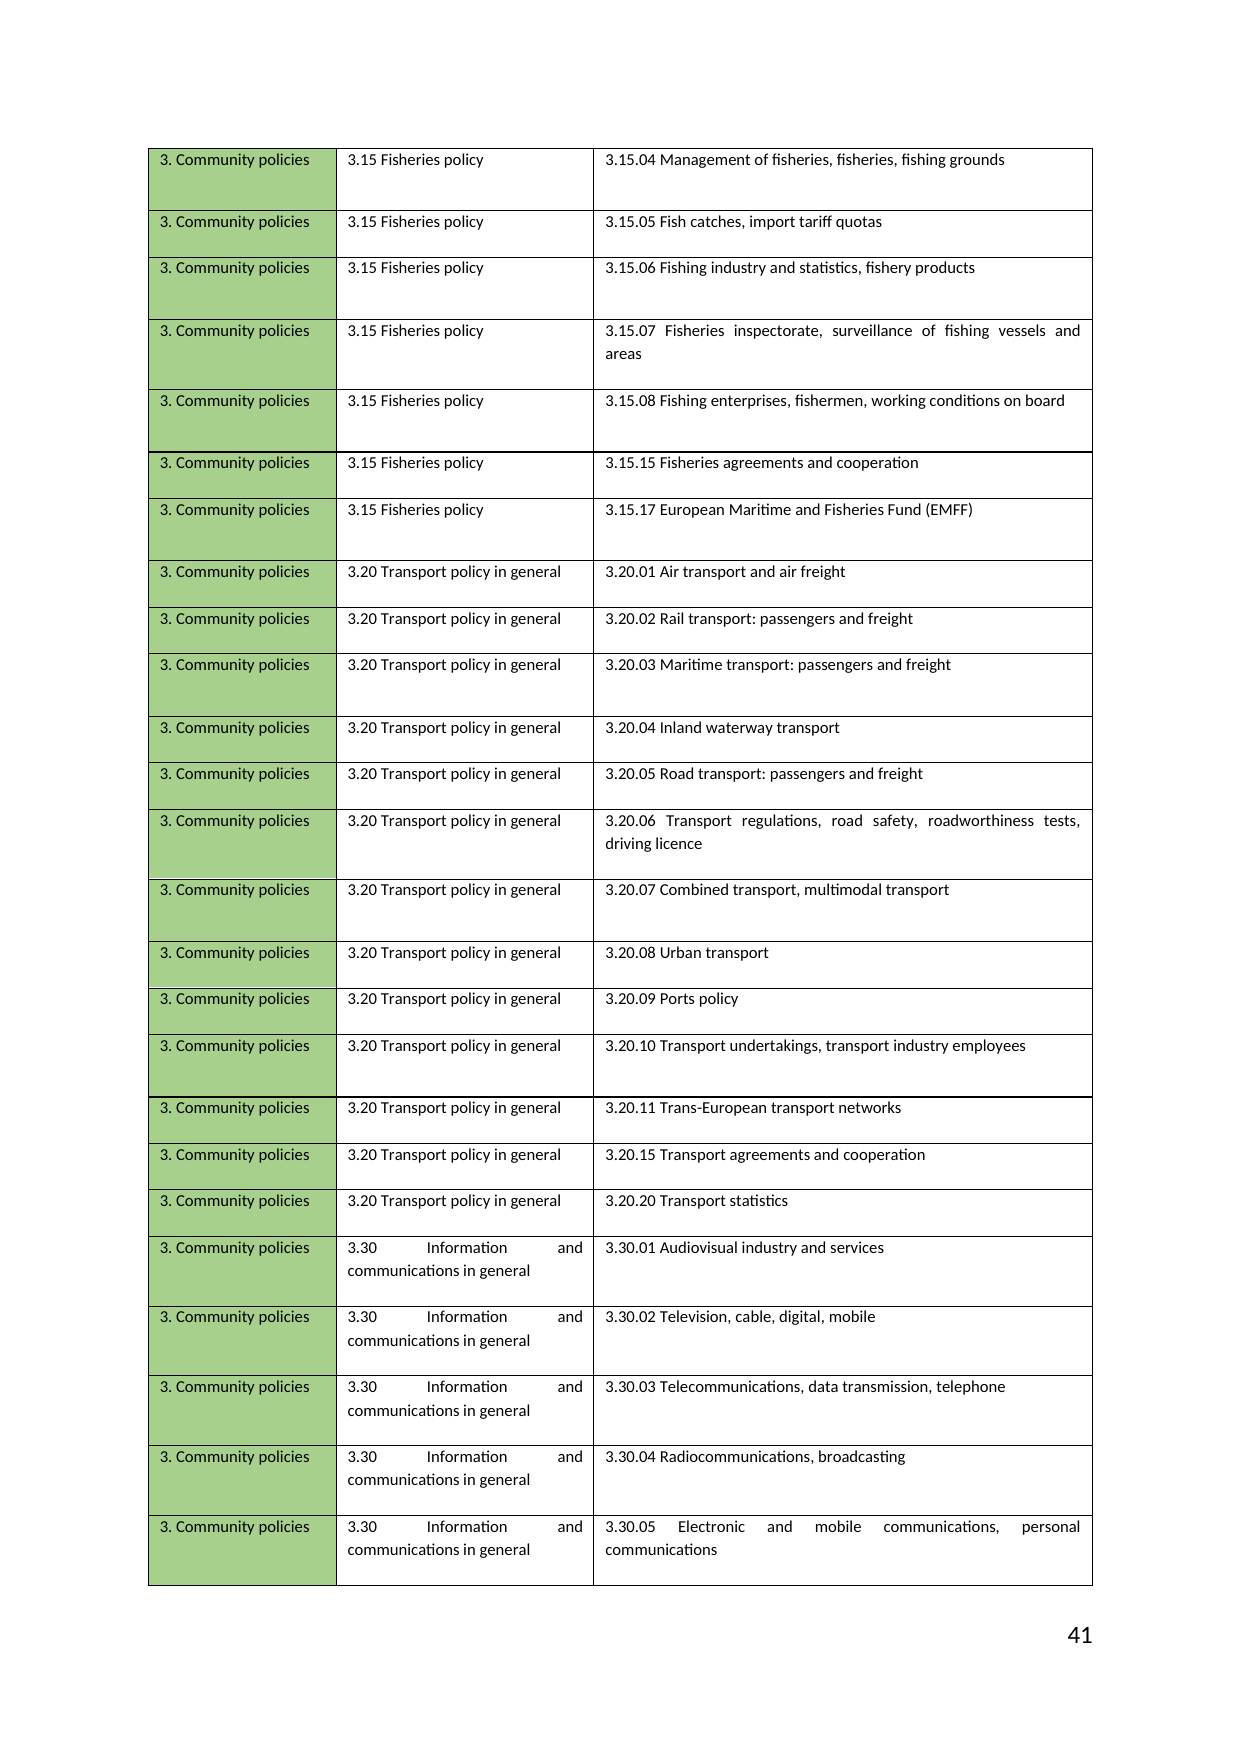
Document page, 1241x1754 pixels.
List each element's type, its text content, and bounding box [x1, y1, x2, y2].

table_cell 3. Community policies [149, 880, 336, 941]
table_cell 3.30.03 Telecommunications, data transmission, telephone [594, 1376, 1092, 1445]
table_cell 3. Community policies [149, 763, 336, 809]
table_cell 3. Community policies [149, 1190, 336, 1236]
table_cell 3.20 Transport policy in general [337, 942, 593, 987]
table_cell 3.30.05 Electronic and mobile communications, personal communications [594, 1516, 1092, 1585]
table_cell 3.20 Transport policy in general [337, 1190, 593, 1236]
table_cell 3.20.02 Rail transport: passengers and freight [594, 608, 1092, 653]
table_cell 3. Community policies [149, 1307, 336, 1375]
table_cell 3.20 Transport policy in general [337, 989, 593, 1034]
table_cell 3.20.04 Inland waterway transport [594, 717, 1092, 762]
table_cell 3.15.17 European Maritime and Fisheries Fund (EMFF) [594, 499, 1092, 560]
table_cell 3. Community policies [149, 1144, 336, 1189]
table_cell 3.15.15 Fisheries agreements and cooperation [594, 453, 1092, 498]
table_cell 3. Community policies [149, 942, 336, 987]
table_cell 3.15 Fisheries policy [337, 499, 593, 560]
table_cell 3.15.07 Fisheries inspectorate, surveillance of fishing vessels and areas [594, 320, 1092, 389]
table_cell 3.20 Transport policy in general [337, 717, 593, 762]
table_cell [337, 149, 593, 210]
table_cell 3.20.10 Transport undertakings, transport industry employees [594, 1035, 1092, 1096]
table_cell 3. Community policies [149, 211, 336, 257]
table_cell 3.15.08 Fishing enterprises, fishermen, working conditions on board [594, 390, 1092, 451]
table_cell 3. Community policies [149, 499, 336, 560]
table_cell 3.30 Information and communications in general [337, 1376, 593, 1445]
table_cell 3. Community policies [149, 453, 336, 498]
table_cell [337, 1516, 593, 1585]
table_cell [149, 149, 336, 210]
table_cell 3. Community policies [149, 258, 336, 319]
table_cell 3.20.06 Transport regulations, road safety, roadworthiness tests, driving licence [594, 810, 1092, 878]
table_cell 3.20 Transport policy in general [337, 654, 593, 716]
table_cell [337, 1446, 593, 1515]
table_cell 3.15 Fisheries policy [337, 390, 593, 451]
table_cell 3.20.11 Trans-European transport networks [594, 1098, 1092, 1143]
table_cell 3.20 Transport policy in general [337, 561, 593, 607]
table_cell 3.30 Information and communications in general [337, 1307, 593, 1375]
table_cell 3.20.15 Transport agreements and cooperation [594, 1144, 1092, 1189]
table_cell 3.15 Fisheries policy [337, 320, 593, 389]
table_cell 3.20 Transport policy in general [337, 1098, 593, 1143]
table_cell 3. Community policies [149, 1098, 336, 1143]
table_cell 3. Community policies [149, 320, 336, 389]
table_cell 3.20.05 Road transport: passengers and freight [594, 763, 1092, 809]
table_cell 3.30.02 Television, cable, digital, mobile [594, 1307, 1092, 1375]
table_cell 3.15 Fisheries policy [337, 211, 593, 257]
table_cell 3.20.20 Transport statistics [594, 1190, 1092, 1236]
table_cell 3.15.04 Management of fisheries, fisheries, fishing grounds [594, 149, 1092, 210]
table_cell 3. Community policies [149, 717, 336, 762]
table_cell 3.15.06 Fishing industry and statistics, fishery products [594, 258, 1092, 319]
table_cell 3. Community policies [149, 654, 336, 716]
table_cell 3.30.01 Audiovisual industry and services [594, 1237, 1092, 1306]
table_cell 3.20.03 Maritime transport: passengers and freight [594, 654, 1092, 716]
table_cell 3. Community policies [149, 1446, 336, 1515]
table_cell 3. Community policies [149, 1035, 336, 1096]
table_cell 3.30 Information and communications in general [337, 1237, 593, 1306]
table_cell 3. Community policies [149, 561, 336, 607]
table_cell 3.15.05 Fish catches, import tariff quotas [594, 211, 1092, 257]
table_cell 3.20 Transport policy in general [337, 763, 593, 809]
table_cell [149, 1516, 336, 1585]
table_cell 3.20.01 Air transport and air freight [594, 561, 1092, 607]
table_cell 3. Community policies [149, 390, 336, 451]
table_cell 3.20 Transport policy in general [337, 608, 593, 653]
table_cell 3.15 Fisheries policy [337, 258, 593, 319]
table_cell 3.20 Transport policy in general [337, 880, 593, 941]
table_cell 3. Community policies [149, 1376, 336, 1445]
table_cell 3.20 Transport policy in general [337, 1144, 593, 1189]
table_cell 3.20.07 Combined transport, multimodal transport [594, 880, 1092, 941]
table_cell 3. Community policies [149, 989, 336, 1034]
table_cell 3.30.04 Radiocommunications, broadcasting [594, 1446, 1092, 1515]
table_cell 3. Community policies [149, 1237, 336, 1306]
table_cell 3.20 Transport policy in general [337, 1035, 593, 1096]
table_cell 3.15 Fisheries policy [337, 453, 593, 498]
table_cell 3. Community policies [149, 810, 336, 878]
table_cell 3.20 Transport policy in general [337, 810, 593, 878]
table_cell 3.20.09 Ports policy [594, 989, 1092, 1034]
table_cell 3. Community policies [149, 608, 336, 653]
table_cell 3.20.08 Urban transport [594, 942, 1092, 987]
